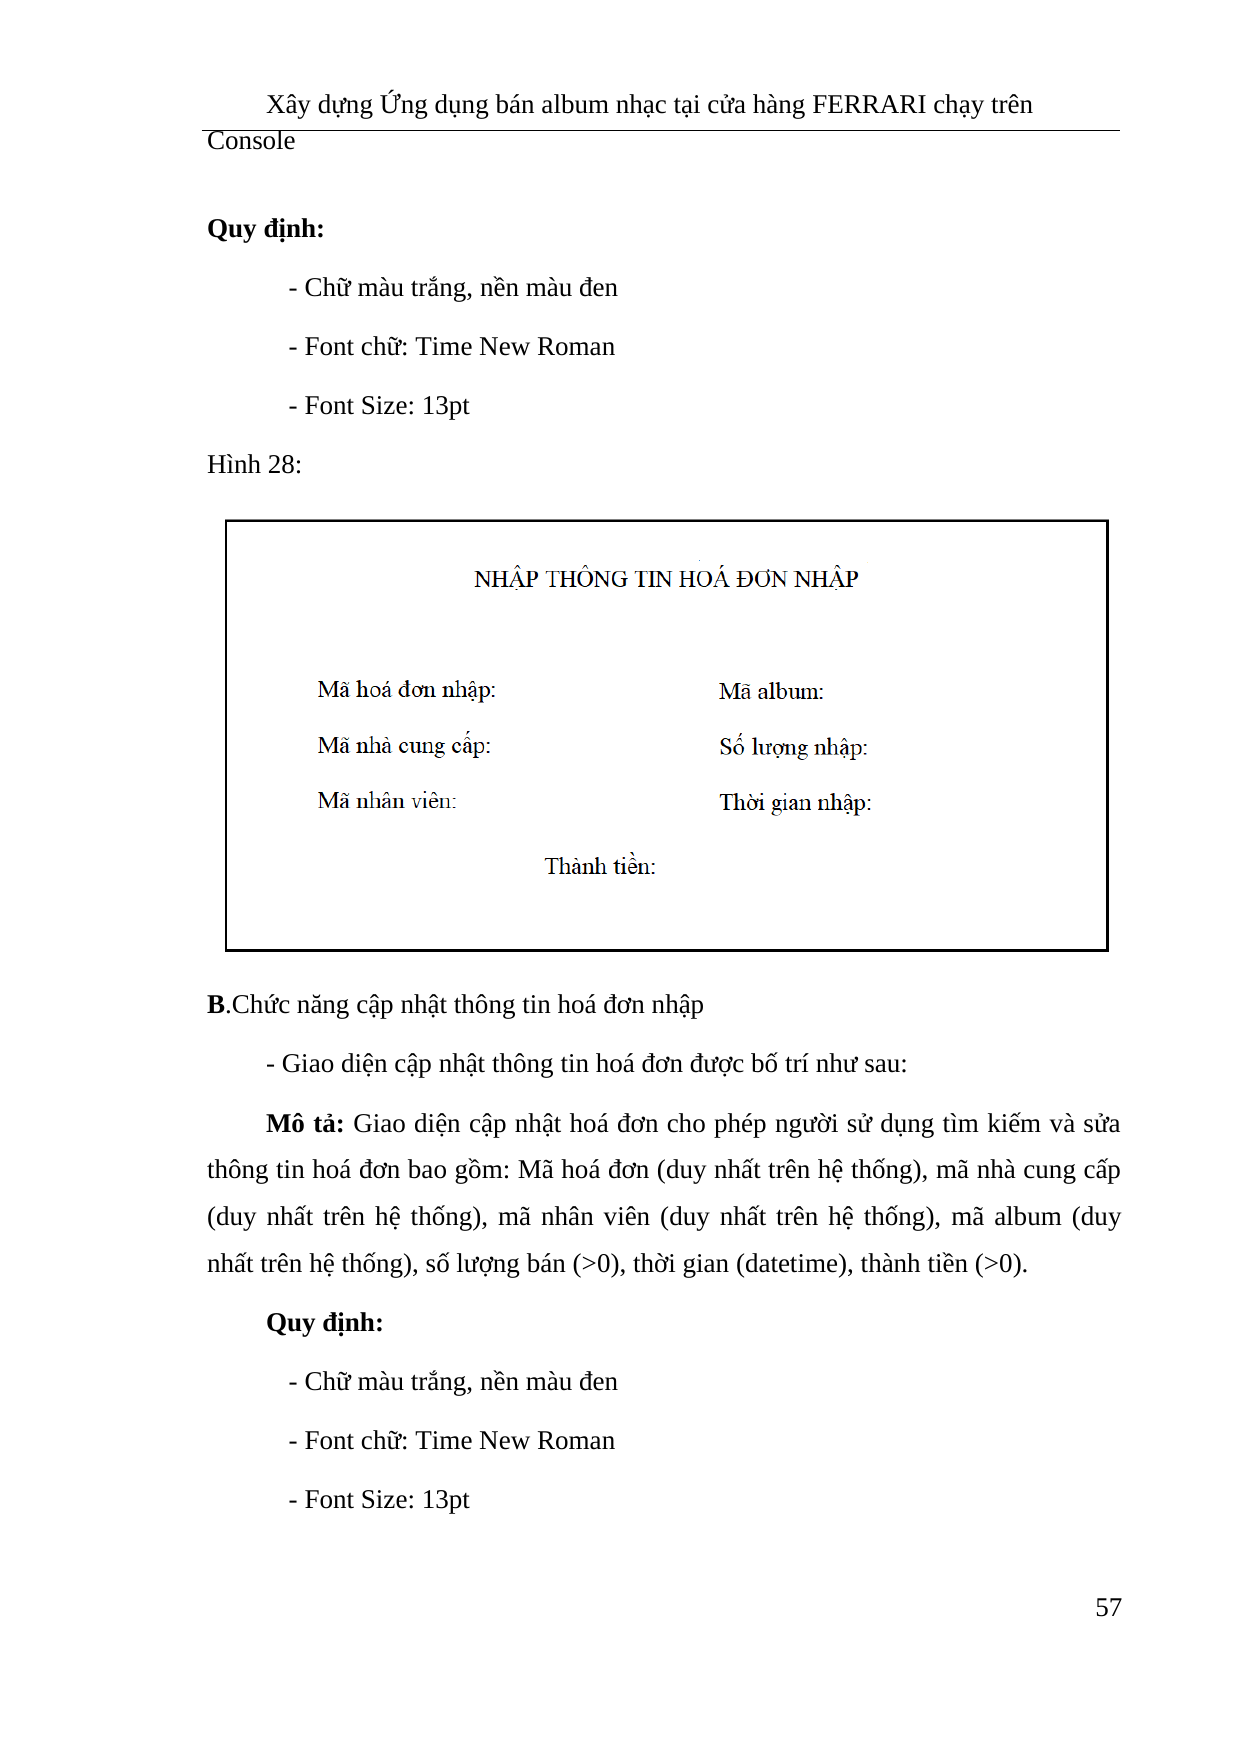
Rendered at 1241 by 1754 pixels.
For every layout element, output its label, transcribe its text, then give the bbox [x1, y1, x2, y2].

text - Giao diện cập nhật thông tin hoá đơn được bố trí như sau: [207, 1047, 1122, 1079]
text - Font Size: 13pt [207, 1483, 1122, 1514]
text Quy định: [207, 1306, 1122, 1337]
text - Chữ màu trắng, nền màu đen [207, 271, 1122, 302]
text Hình 28: [207, 449, 1122, 480]
text - Font chữ: Time New Roman [207, 1424, 1122, 1455]
text - Font Size: 13pt [207, 389, 1122, 421]
text Quy định: [207, 212, 1122, 243]
text Mô tả: Giao diện cập nhật hoá đơn cho phép người sử dụng tìm kiếm và sửa thông tin hoá đơn bao gồm: Mã hoá đơn (duy nhất trên hệ thống), mã nhà cung cấp (duy nhất trên hệ thống), mã nhân viên (duy nhất trên hệ thống), mã album (duy nhất trên hệ thống), số lượng bán (>0), thời gian (datetime), thành tiền (>0). [207, 1107, 1122, 1278]
picture [206, 507, 1119, 961]
text B.Chức năng cập nhật thông tin hoá đơn nhập [207, 988, 1122, 1019]
text - Font chữ: Time New Roman [207, 330, 1122, 361]
text - Chữ màu trắng, nền màu đen [207, 1365, 1122, 1396]
